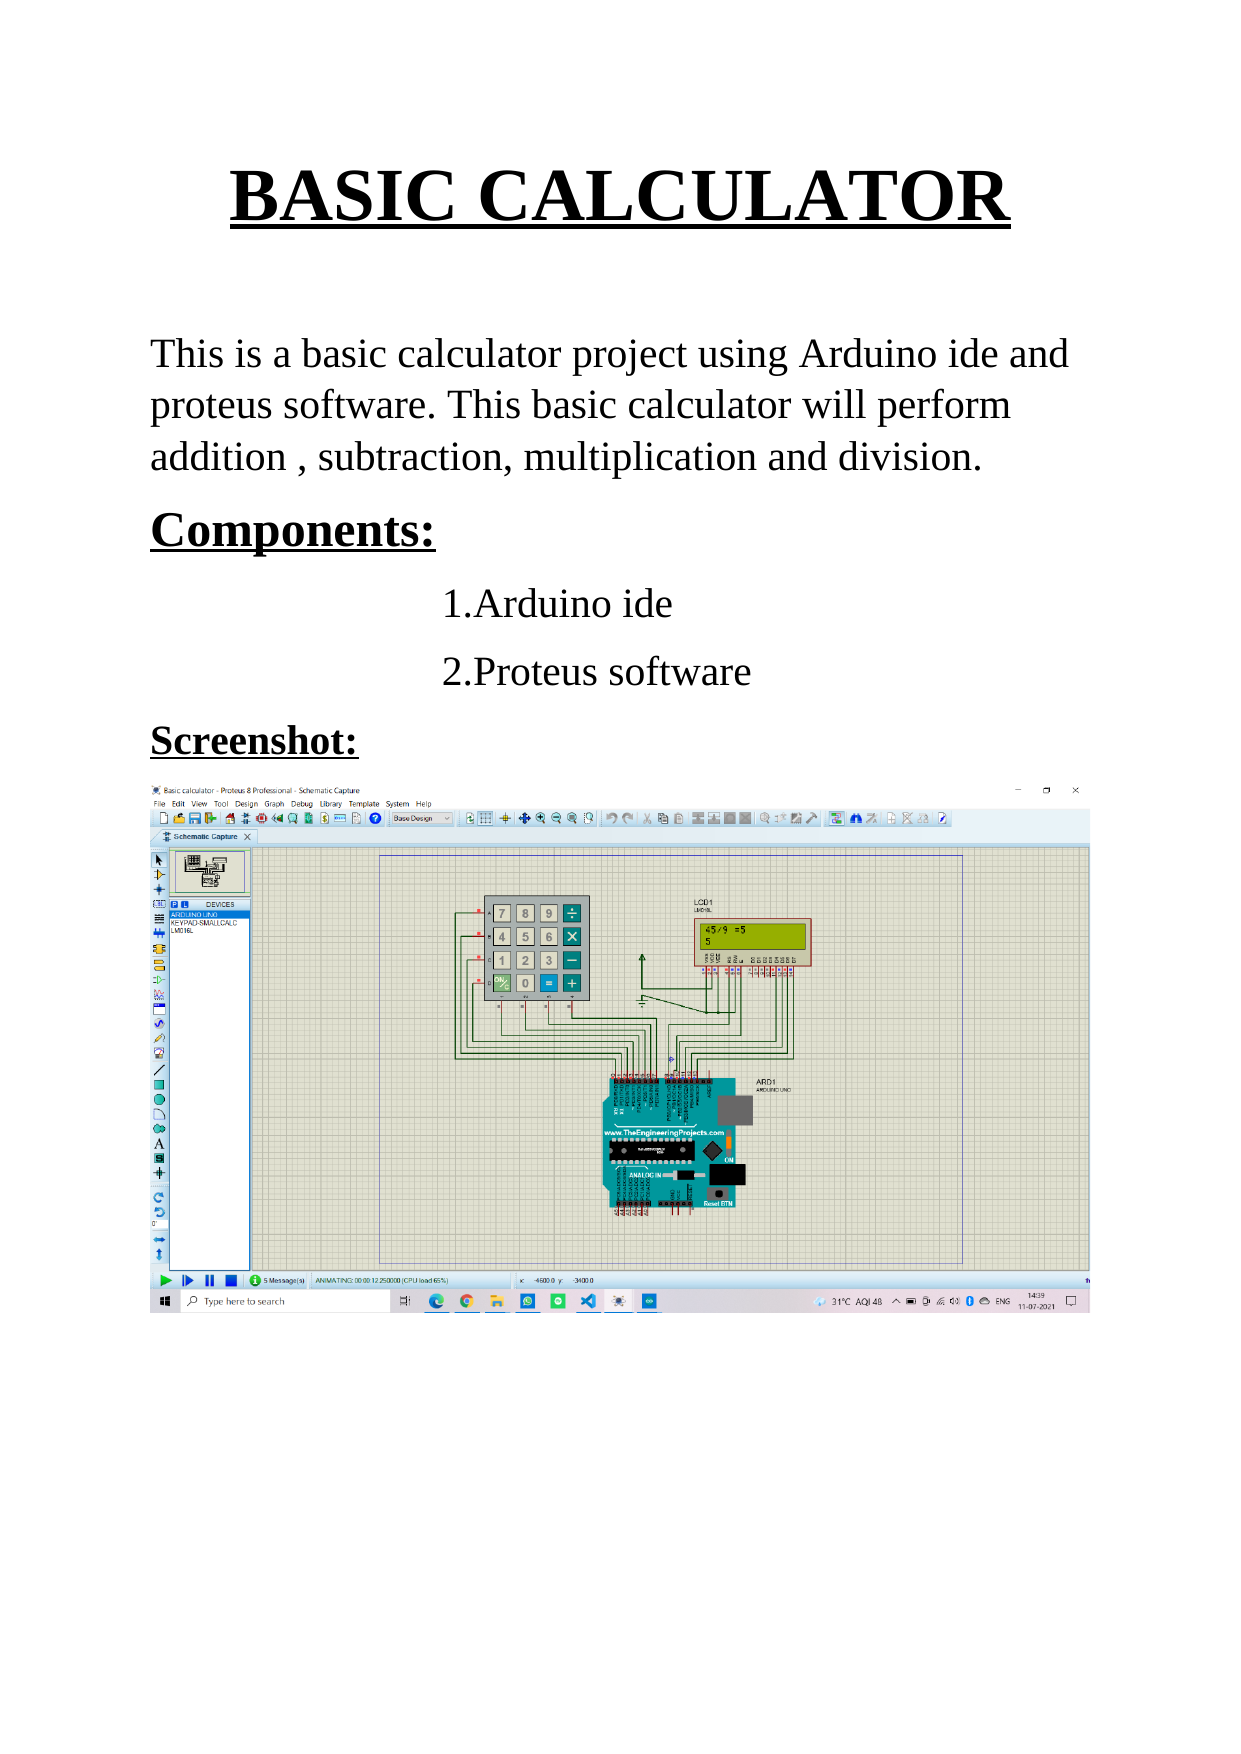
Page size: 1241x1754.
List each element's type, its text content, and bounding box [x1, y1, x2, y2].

text BASIC CALCULATOR [150, 150, 1090, 236]
text 1.Arduino ide [150, 578, 1090, 626]
text Screenshot: [150, 715, 1090, 763]
text This is a basic calculator project using Arduino ide and proteus software. This basic calculator will perform addition , subtraction, multiplication and division. [150, 328, 1090, 479]
text 2.Proteus software [150, 647, 1090, 695]
text Components: [150, 500, 1090, 557]
picture [150, 783, 1091, 1313]
